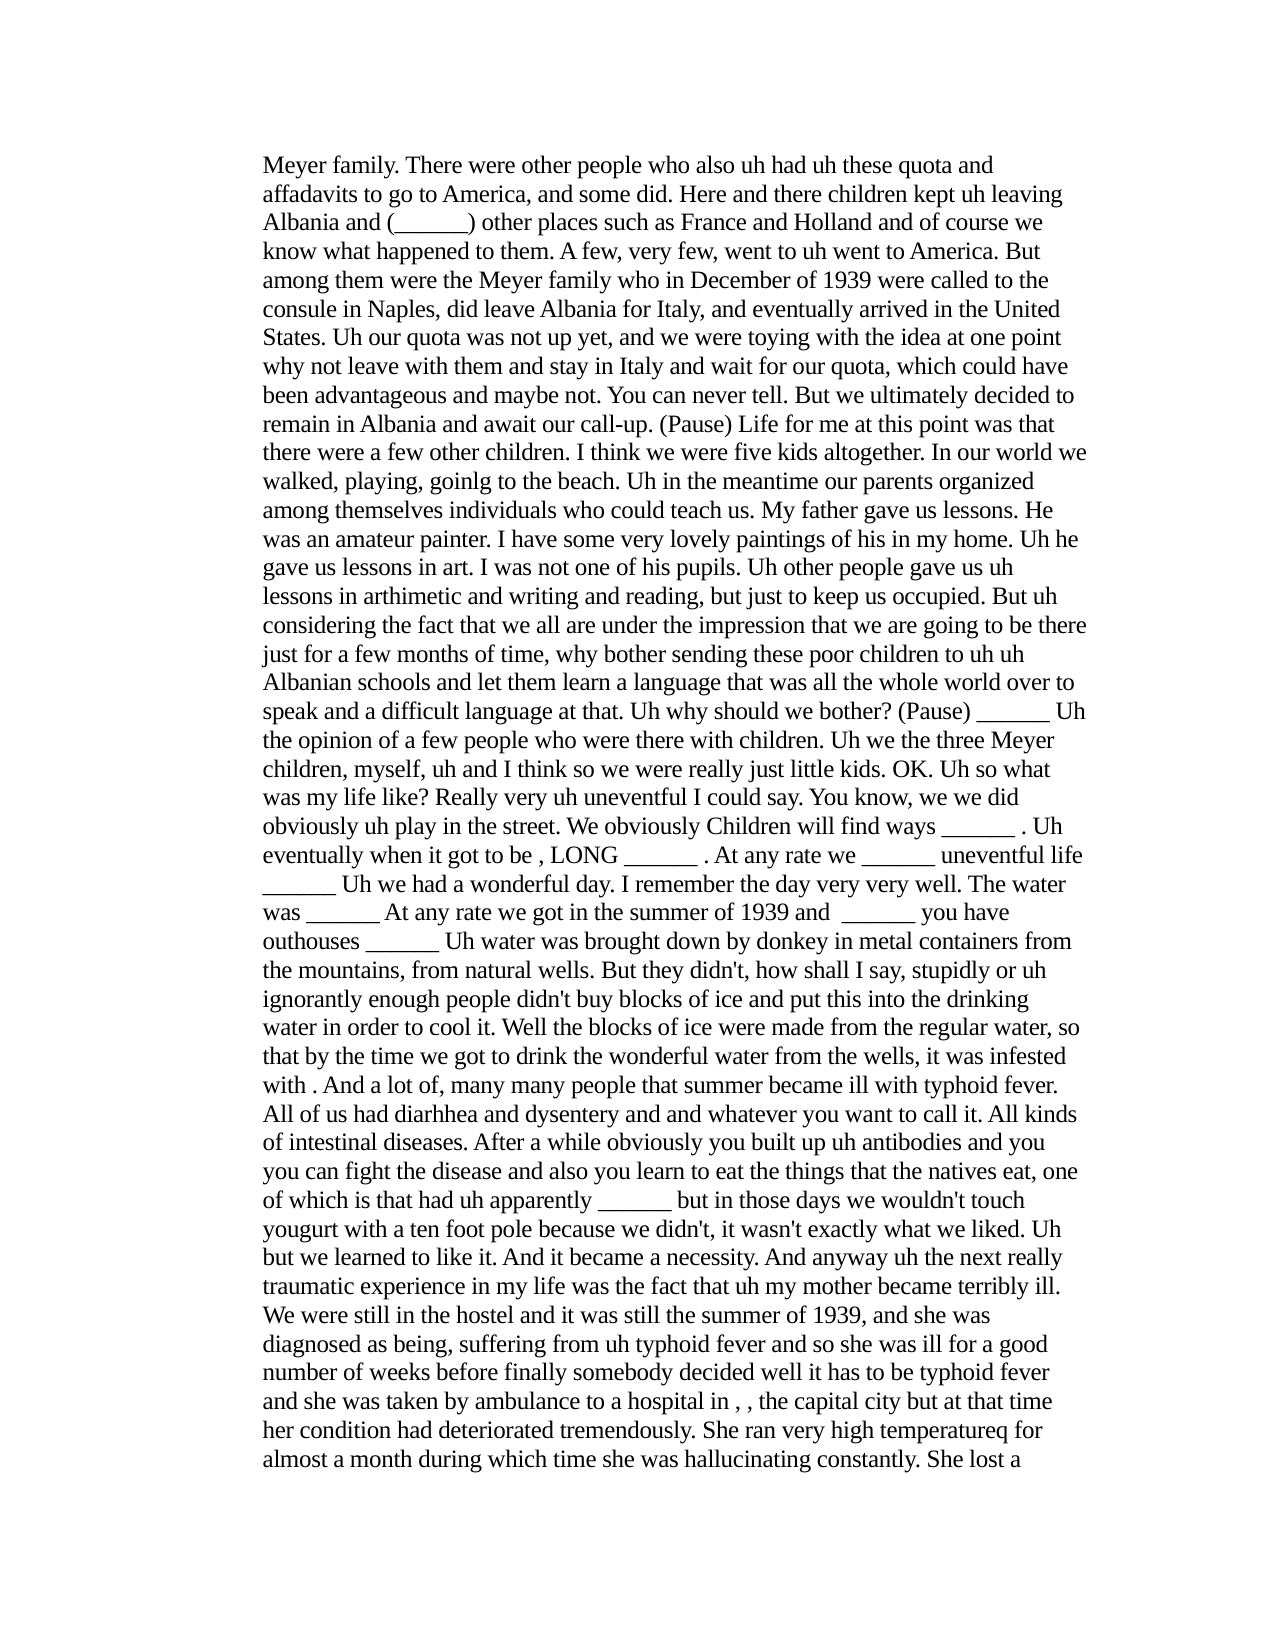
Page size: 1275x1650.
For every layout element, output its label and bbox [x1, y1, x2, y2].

text [262, 150, 1087, 1472]
